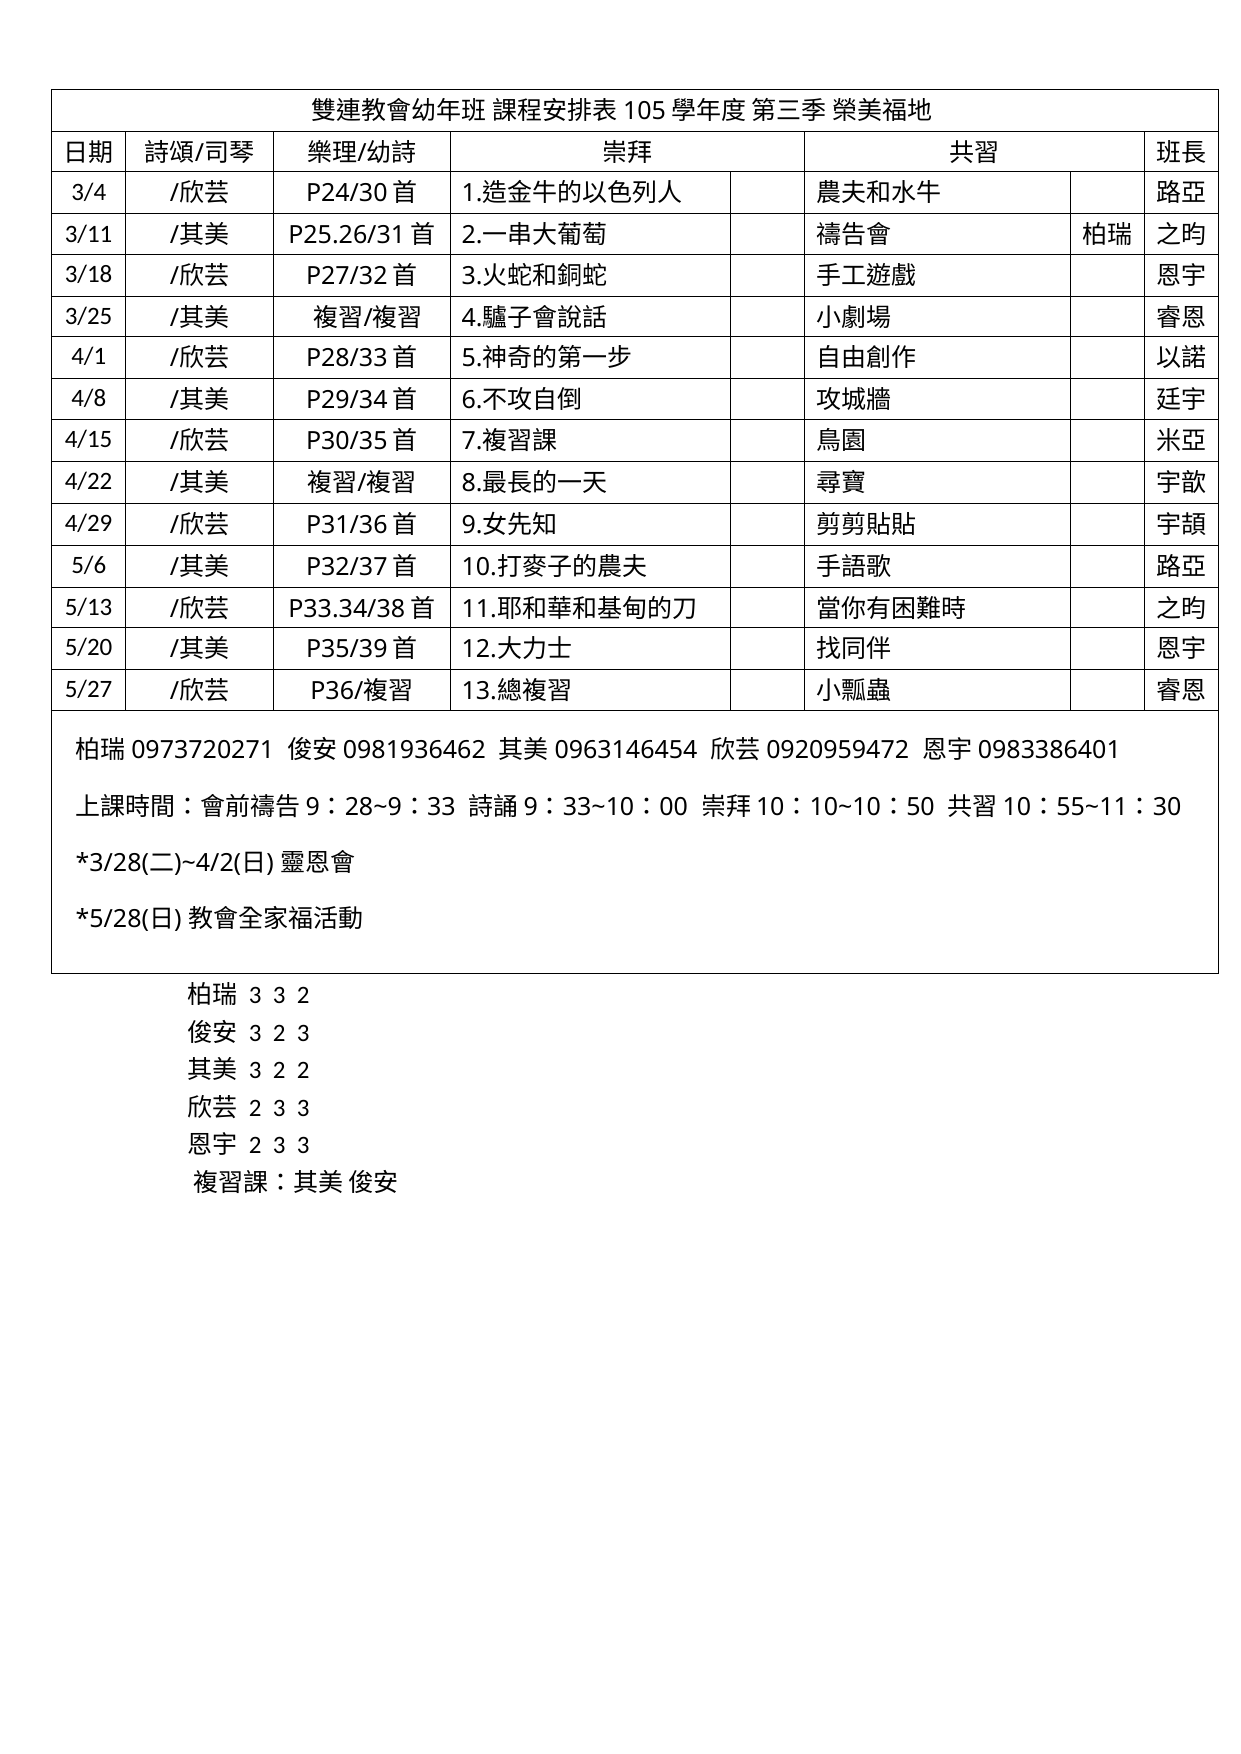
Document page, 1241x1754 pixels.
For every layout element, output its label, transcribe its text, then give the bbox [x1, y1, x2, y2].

table_cell 4/8 [52, 379, 125, 418]
table_cell [731, 670, 804, 709]
table_cell 禱告會 [805, 214, 1070, 254]
text 柏瑞 3 3 2 [187, 974, 1053, 1011]
table_cell P30/35首 [274, 420, 450, 461]
table_cell [1071, 628, 1144, 669]
table_cell [1071, 255, 1144, 296]
table_cell 睿恩 [1145, 670, 1218, 709]
table_cell [731, 628, 804, 669]
table_cell 米亞 [1145, 420, 1218, 461]
table_cell 複習/複習 [274, 297, 450, 336]
table_cell 4/15 [52, 420, 125, 461]
table_cell 廷宇 [1145, 379, 1218, 418]
table_cell [1071, 297, 1144, 336]
table_cell 7.複習課 [451, 420, 730, 461]
table_cell 5.神奇的第一步 [451, 337, 730, 378]
table_cell 攻城牆 [805, 379, 1070, 418]
table_cell 詩頌/司琴 [126, 132, 273, 171]
table_cell 柏瑞 [1071, 214, 1144, 254]
table_cell 10.打麥子的農夫 [451, 546, 730, 587]
table_cell 宇頡 [1145, 504, 1218, 545]
table_cell 恩宇 [1145, 628, 1218, 669]
table_cell P31/36首 [274, 504, 450, 545]
table_cell 恩宇 [1145, 255, 1218, 296]
text 欣芸 2 3 3 [187, 1086, 1053, 1124]
table_cell [731, 588, 804, 627]
table_cell [1071, 172, 1144, 213]
table_cell 4.驢子會說話 [451, 297, 730, 336]
table_cell 1.造金牛的以色列人 [451, 172, 730, 213]
table_cell /欣芸 [126, 255, 273, 296]
table_cell 3/25 [52, 297, 125, 336]
table_cell 4/22 [52, 462, 125, 503]
table_cell 自由創作 [805, 337, 1070, 378]
table_cell 3.火蛇和銅蛇 [451, 255, 730, 296]
table_header 雙連教會幼年班 課程安排表 105學年度 第三季 榮美福地 [52, 90, 1218, 131]
table_cell [1071, 546, 1144, 587]
table_cell 6.不攻自倒 [451, 379, 730, 418]
table_cell 以諾 [1145, 337, 1218, 378]
table_cell 路亞 [1145, 546, 1218, 587]
table_cell /欣芸 [126, 172, 273, 213]
table_cell [731, 214, 804, 254]
table_cell 3/18 [52, 255, 125, 296]
table_cell [1071, 504, 1144, 545]
table_cell 農夫和水牛 [805, 172, 1070, 213]
table_cell [731, 546, 804, 587]
text 複習課：其美 俊安 [187, 1161, 1053, 1199]
table_cell 共習 [805, 132, 1144, 171]
table_cell 睿恩 [1145, 297, 1218, 336]
table_cell 找同伴 [805, 628, 1070, 669]
table_cell [731, 504, 804, 545]
table_cell 11.耶和華和基甸的刀 [451, 588, 730, 627]
table_cell 4/1 [52, 337, 125, 378]
table_cell 12.大力士 [451, 628, 730, 669]
table_cell 剪剪貼貼 [805, 504, 1070, 545]
table_cell [1071, 670, 1144, 709]
table_cell /欣芸 [126, 337, 273, 378]
table_cell [1071, 462, 1144, 503]
table_cell 班長 [1145, 132, 1218, 171]
table_cell [1071, 379, 1144, 418]
table_cell P28/33首 [274, 337, 450, 378]
table_cell /其美 [126, 297, 273, 336]
table_cell [731, 462, 804, 503]
table_cell 小劇場 [805, 297, 1070, 336]
table_cell 小瓢蟲 [805, 670, 1070, 709]
table_cell [1071, 588, 1144, 627]
table_cell [1071, 337, 1144, 378]
table_cell /欣芸 [126, 420, 273, 461]
table_cell 柏瑞 0973720271 俊安 0981936462 其美 0963146454 欣芸 0920959472 恩宇 0983386401 上課時間：會前禱告9：28~9：33 詩誦9：33~10：00 崇拜10：10~10：50 共習10：55~11：30 *3/28(二)~4/2(日) 靈恩會 *5/28(日) 教會全家福活動 [52, 711, 1218, 973]
table_cell P36/複習 [274, 670, 450, 709]
table_cell /欣芸 [126, 504, 273, 545]
table_cell P27/32首 [274, 255, 450, 296]
table_cell P35/39首 [274, 628, 450, 669]
table_cell 3/11 [52, 214, 125, 254]
table_cell P32/37首 [274, 546, 450, 587]
table_cell [731, 379, 804, 418]
table_cell 手語歌 [805, 546, 1070, 587]
table_cell 2.一串大葡萄 [451, 214, 730, 254]
table_cell 當你有困難時 [805, 588, 1070, 627]
table_cell 宇歆 [1145, 462, 1218, 503]
table_cell 5/20 [52, 628, 125, 669]
table_cell [731, 255, 804, 296]
table_cell 13.總複習 [451, 670, 730, 709]
table_cell [731, 337, 804, 378]
table_cell 3/4 [52, 172, 125, 213]
table_cell 路亞 [1145, 172, 1218, 213]
text 恩宇 2 3 3 [187, 1124, 1053, 1161]
table_cell [731, 172, 804, 213]
table_cell /其美 [126, 628, 273, 669]
table_cell 手工遊戲 [805, 255, 1070, 296]
table_cell 崇拜 [451, 132, 804, 171]
table_cell [1071, 420, 1144, 461]
table_cell 尋寶 [805, 462, 1070, 503]
table_cell 5/27 [52, 670, 125, 709]
table_cell 5/6 [52, 546, 125, 587]
table_cell 4/29 [52, 504, 125, 545]
table_cell /其美 [126, 379, 273, 418]
table_cell 9.女先知 [451, 504, 730, 545]
text 俊安 3 2 3 [187, 1011, 1053, 1049]
table_cell 複習/複習 [274, 462, 450, 503]
table_cell P24/30首 [274, 172, 450, 213]
table_cell [731, 297, 804, 336]
table_cell P33.34/38首 [274, 588, 450, 627]
table_cell /其美 [126, 214, 273, 254]
table_cell /其美 [126, 546, 273, 587]
text 其美 3 2 2 [187, 1049, 1053, 1086]
table_cell 之昀 [1145, 214, 1218, 254]
table_cell 鳥園 [805, 420, 1070, 461]
table_cell /欣芸 [126, 670, 273, 709]
table_cell P29/34首 [274, 379, 450, 418]
table_cell /欣芸 [126, 588, 273, 627]
table_cell 之昀 [1145, 588, 1218, 627]
table_cell P25.26/31首 [274, 214, 450, 254]
table_cell 5/13 [52, 588, 125, 627]
table_cell 樂理/幼詩 [274, 132, 450, 171]
table_cell [731, 420, 804, 461]
table_cell /其美 [126, 462, 273, 503]
table_cell 日期 [52, 132, 125, 171]
table_cell 8.最長的一天 [451, 462, 730, 503]
